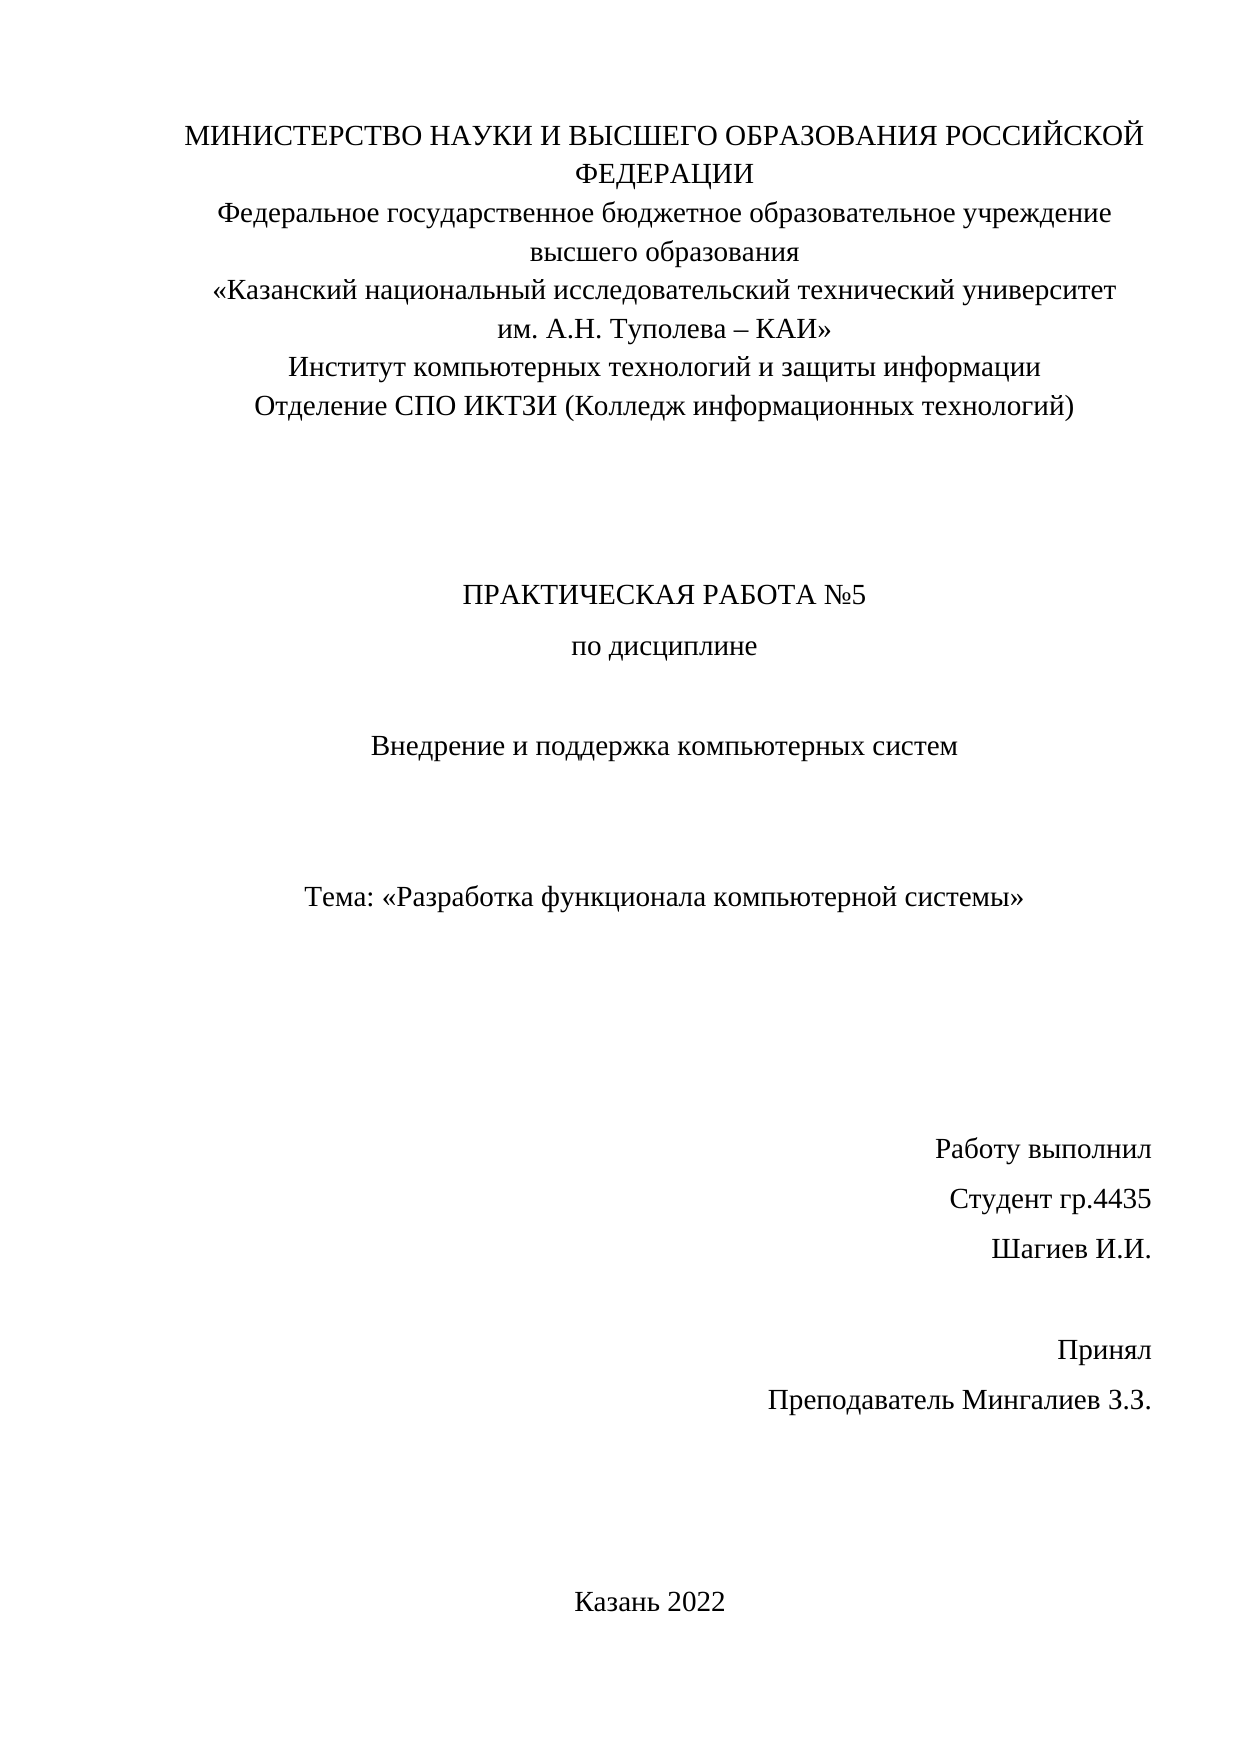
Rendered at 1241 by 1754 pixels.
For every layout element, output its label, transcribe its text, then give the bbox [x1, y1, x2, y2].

text «Казанский национальный исследовательский технический университет [177, 272, 1152, 306]
text Отделение СПО ИКТЗИ (Колледж информационных технологий) [177, 388, 1152, 421]
text Казань 2022 [177, 1584, 1152, 1617]
text Принял [177, 1332, 1152, 1366]
text Преподаватель Мингалиев З.З. [177, 1382, 1152, 1416]
text Тема: «Разработка функционала компьютерной системы» [177, 879, 1152, 913]
text Шагиев И.И. [177, 1231, 1152, 1265]
text МИНИСТЕРСТВО НАУКИ И ВЫСШЕГО ОБРАЗОВАНИЯ РОССИЙСКОЙ ФЕДЕРАЦИИ [177, 118, 1152, 190]
text ПРАКТИЧЕСКАЯ РАБОТА №5 [177, 577, 1152, 611]
text Работу выполнил [177, 1131, 1152, 1164]
text по дисциплине [177, 628, 1152, 661]
text Внедрение и поддержка компьютерных систем [177, 728, 1152, 762]
text Студент гр.4435 [177, 1181, 1152, 1215]
text им. А.Н. Туполева – КАИ» [177, 311, 1152, 344]
text Федеральное государственное бюджетное образовательное учреждение высшего образования [177, 195, 1152, 267]
text Институт компьютерных технологий и защиты информации [177, 349, 1152, 383]
